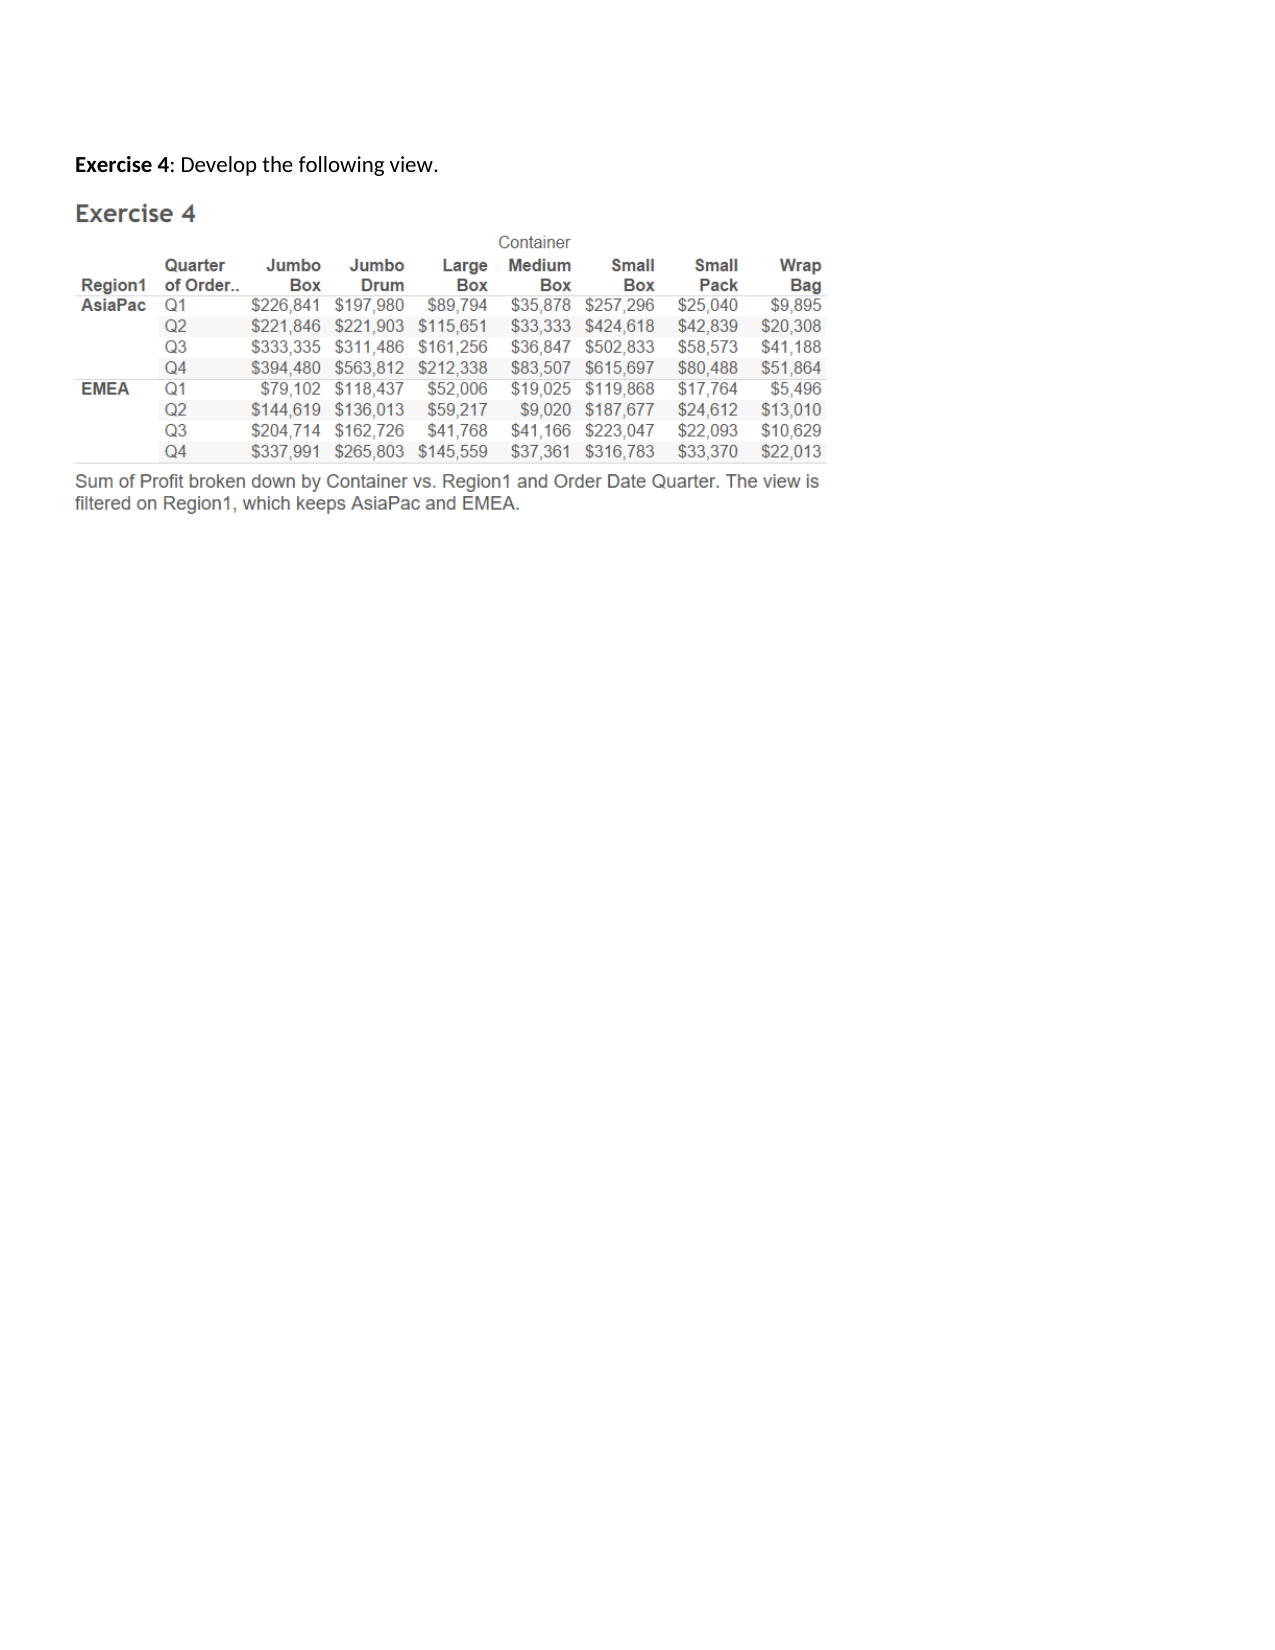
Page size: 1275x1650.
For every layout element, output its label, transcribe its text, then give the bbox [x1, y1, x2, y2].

picture [75, 196, 828, 516]
text Exercise 4: Develop the following view. [75, 150, 1247, 178]
